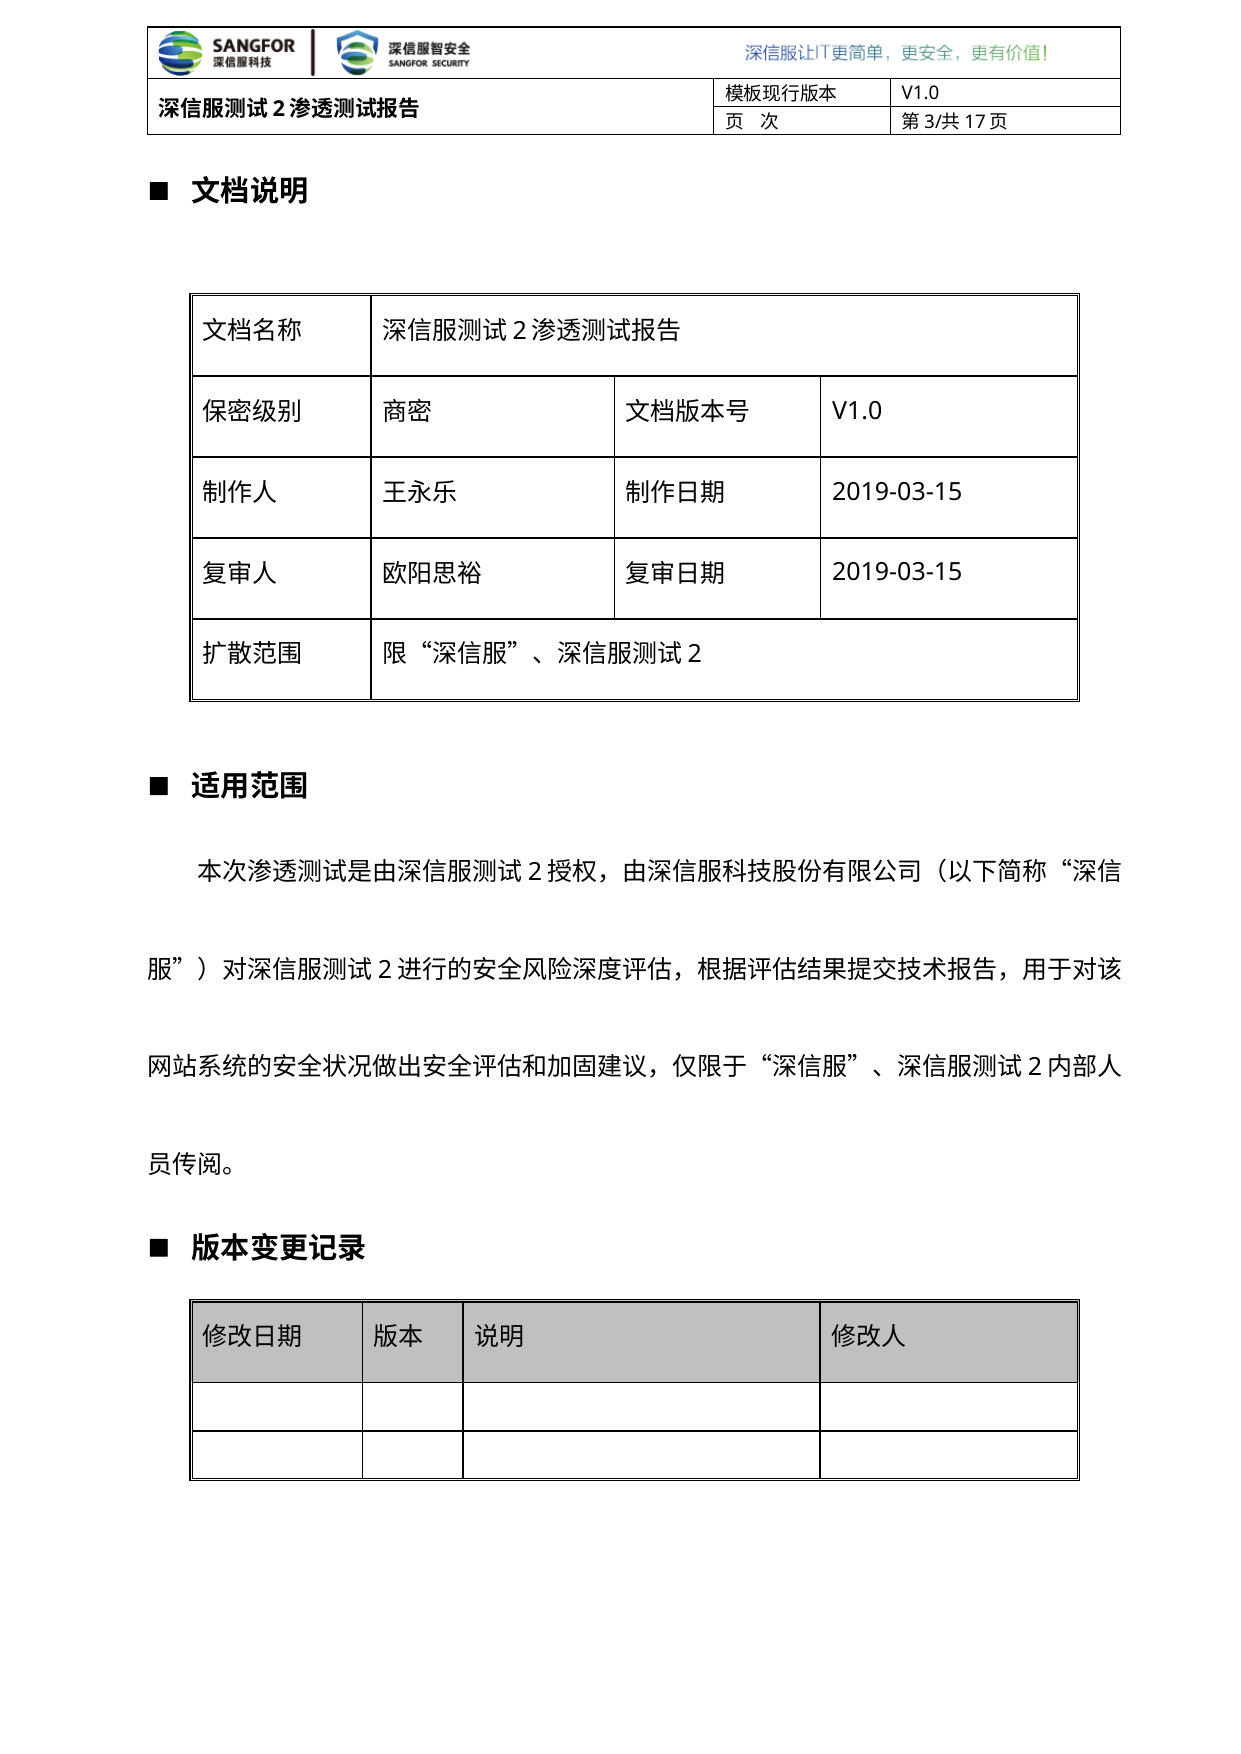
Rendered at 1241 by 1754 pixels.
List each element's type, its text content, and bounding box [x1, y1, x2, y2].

table_cell 欧阳思裕 [372, 539, 614, 618]
table_cell [821, 1432, 1077, 1478]
table_cell 制作日期 [615, 458, 820, 537]
table_header 深信服测试2渗透测试报告 [372, 296, 1077, 375]
table_cell 保密级别 [193, 377, 370, 456]
table_cell [193, 1432, 362, 1478]
table_cell 2019-03-15 [821, 458, 1077, 537]
list 版本变更记录 [148, 1213, 1122, 1278]
table_cell [464, 1432, 819, 1478]
table_cell [363, 1383, 462, 1430]
picture [158, 28, 1047, 77]
table_header 修改人 [821, 1303, 1077, 1382]
table_header 版本 [363, 1303, 462, 1382]
table_cell [193, 1383, 362, 1430]
table_cell 文档版本号 [615, 377, 820, 456]
table_cell 王永乐 [372, 458, 614, 537]
list 适用范围 [148, 751, 1122, 816]
table_cell 2019-03-15 [821, 539, 1077, 618]
table_cell 限“深信服”、深信服测试2 [372, 620, 1077, 699]
table_header 文档名称 [193, 296, 370, 375]
table_cell [363, 1432, 462, 1478]
table_header 说明 [464, 1303, 819, 1382]
table_cell 复审人 [193, 539, 370, 618]
table_cell 制作人 [193, 458, 370, 537]
table_header 修改日期 [193, 1303, 362, 1382]
table_cell 商密 [372, 377, 614, 456]
table_cell 扩散范围 [193, 620, 370, 699]
text 本次渗透测试是由深信服测试2授权，由深信服科技股份有限公司（以下简称“深信服”）对深信服测试2进行的安全风险深度评估，根据评估结果提交技术报告，用于对该网站系统的安全状况做出安全评估和加固建议，仅限于“深信服”、深信服测试2内部人员传阅。 [148, 837, 1122, 1195]
list 文档说明 [148, 156, 1122, 221]
table_cell [464, 1383, 819, 1430]
table_cell V1.0 [821, 377, 1077, 456]
table_cell [821, 1383, 1077, 1430]
table_cell 复审日期 [615, 539, 820, 618]
